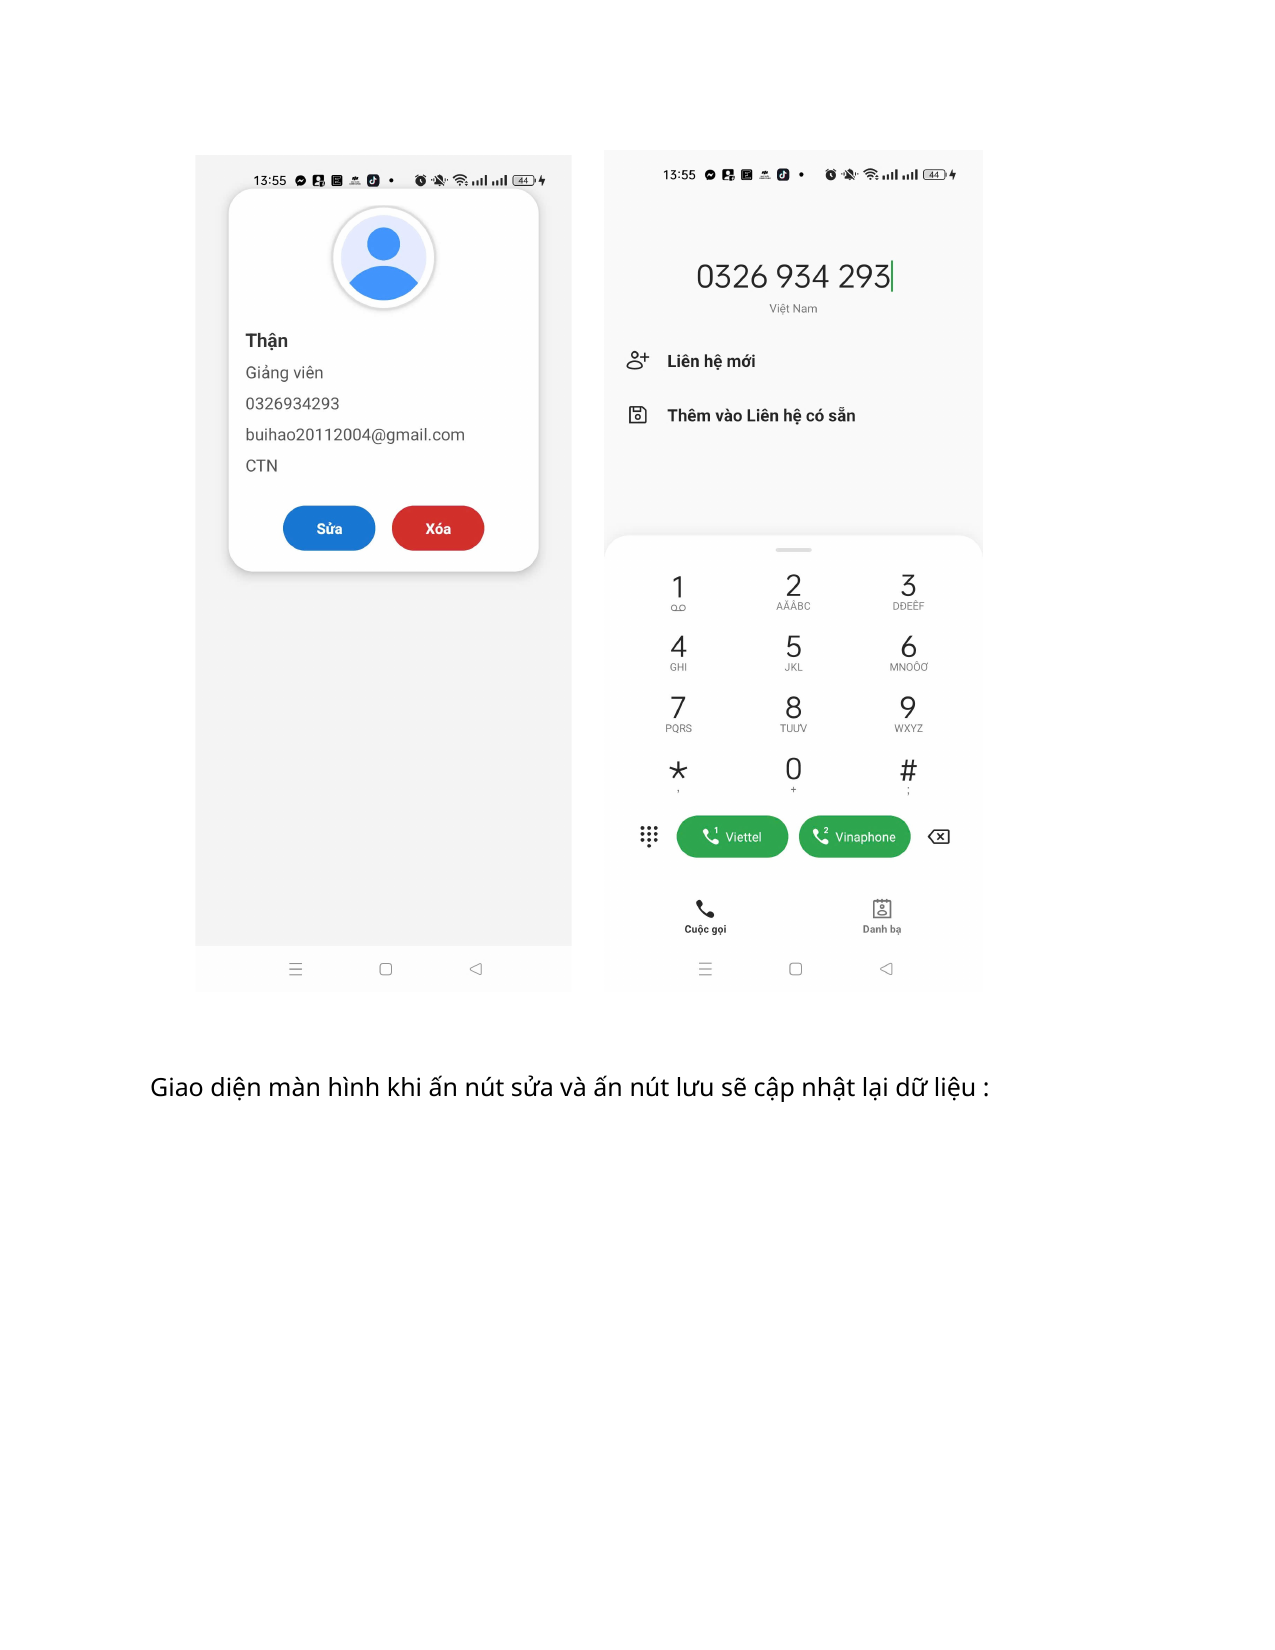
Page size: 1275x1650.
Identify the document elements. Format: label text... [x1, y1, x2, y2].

picture [604, 150, 983, 992]
picture [195, 155, 572, 992]
text Giao diện màn hình khi ấn nút sửa và ấn nút lưu sẽ cập nhật lại dữ liệu : [150, 1069, 1125, 1103]
